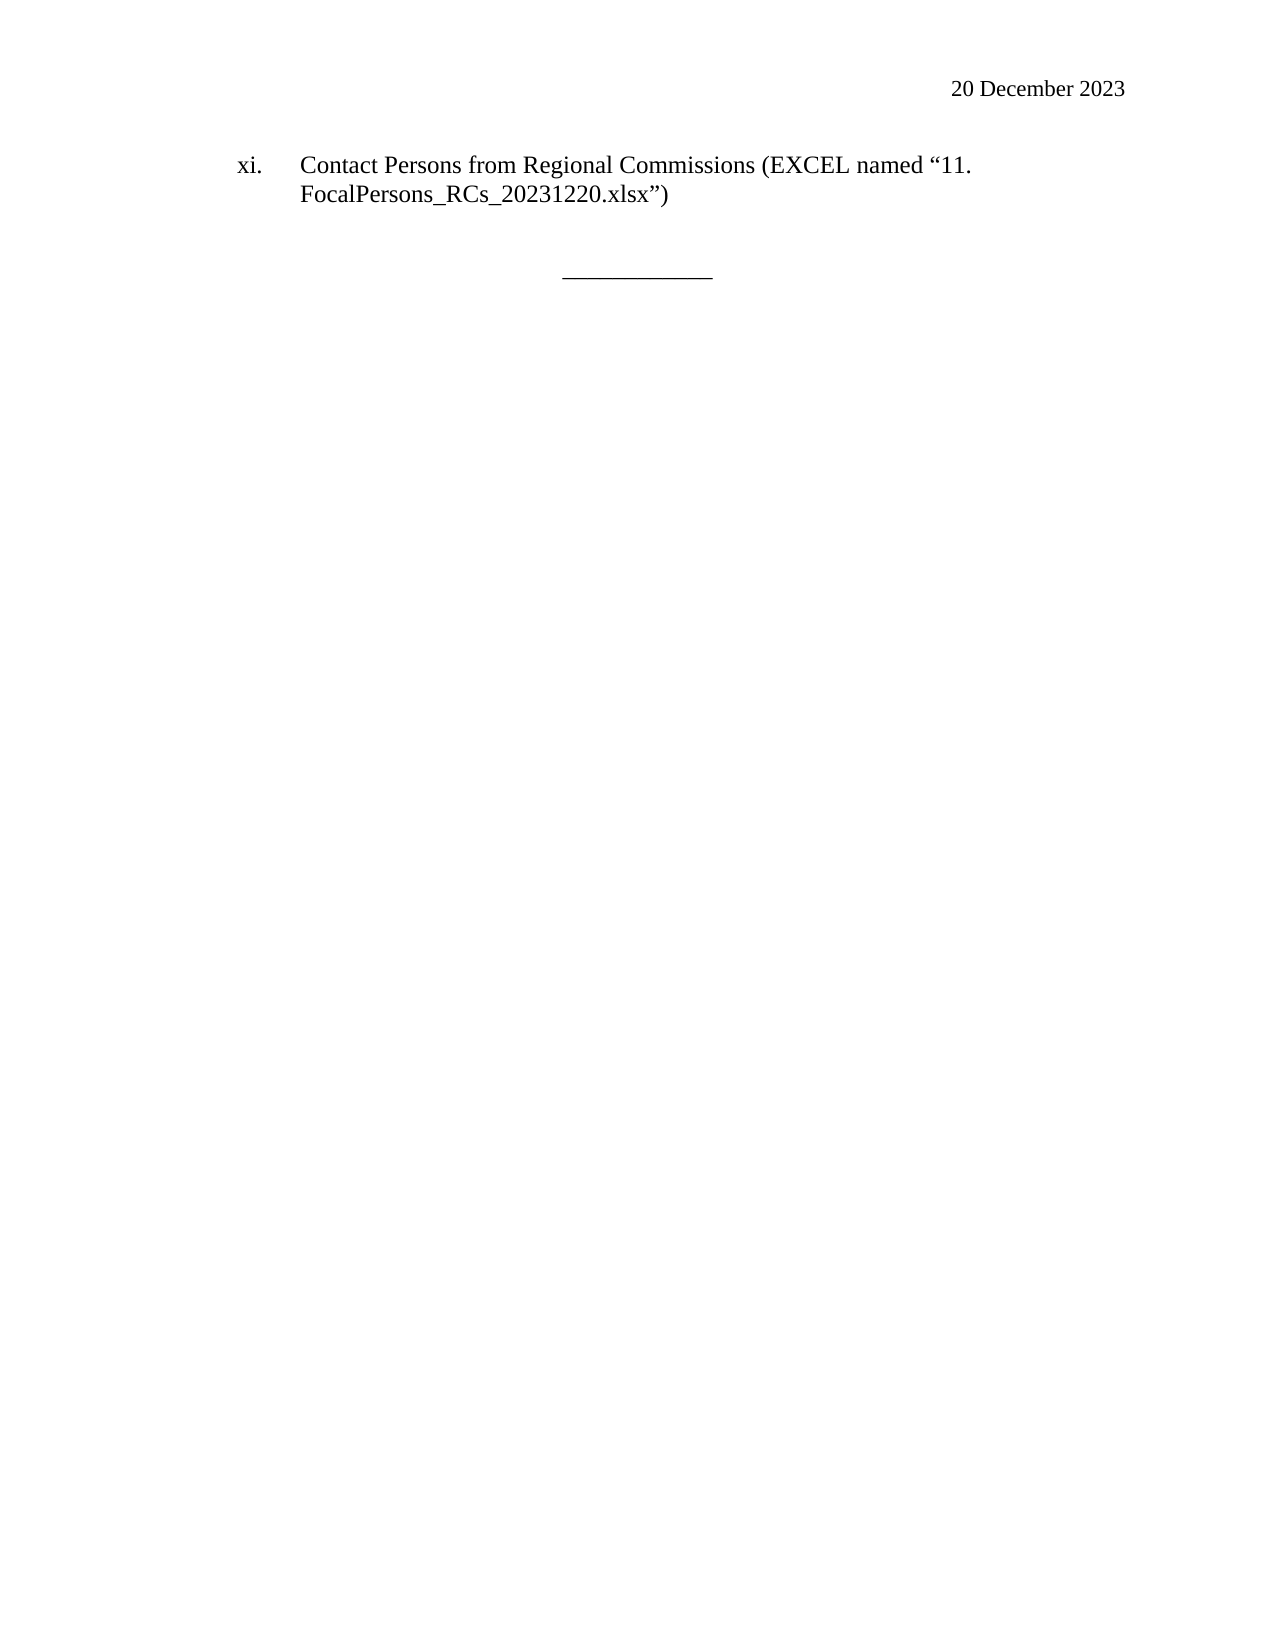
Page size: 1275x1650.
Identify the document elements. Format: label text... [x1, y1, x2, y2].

list Contact Persons from Regional Commissions (EXCEL named “11. FocalPersons_RCs_20231220.xlsx”) [262, 150, 1125, 207]
text ____________ [150, 253, 1125, 282]
